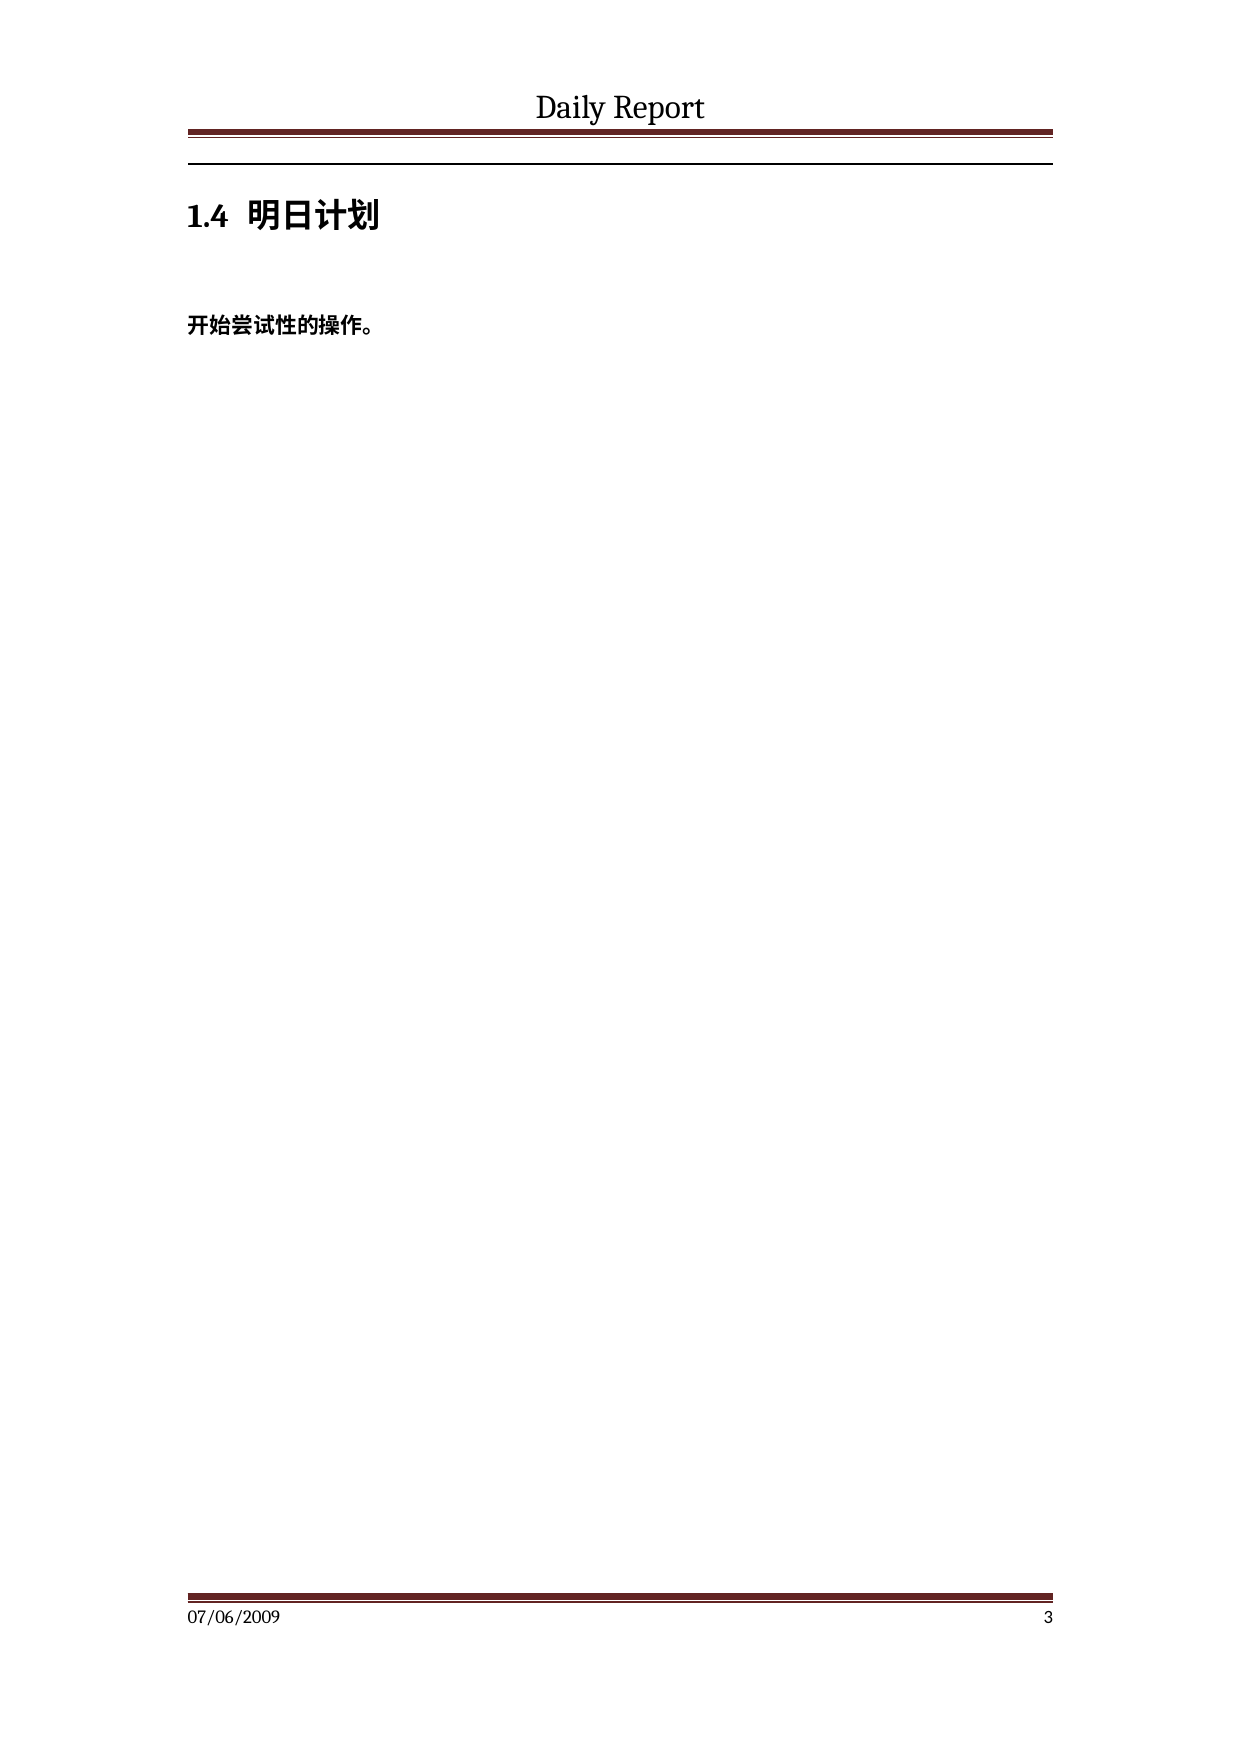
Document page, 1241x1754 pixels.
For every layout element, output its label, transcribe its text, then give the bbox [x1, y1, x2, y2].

text 开始尝试性的操作。 [187, 308, 1053, 340]
subtitle 明日计划 [187, 180, 1053, 245]
